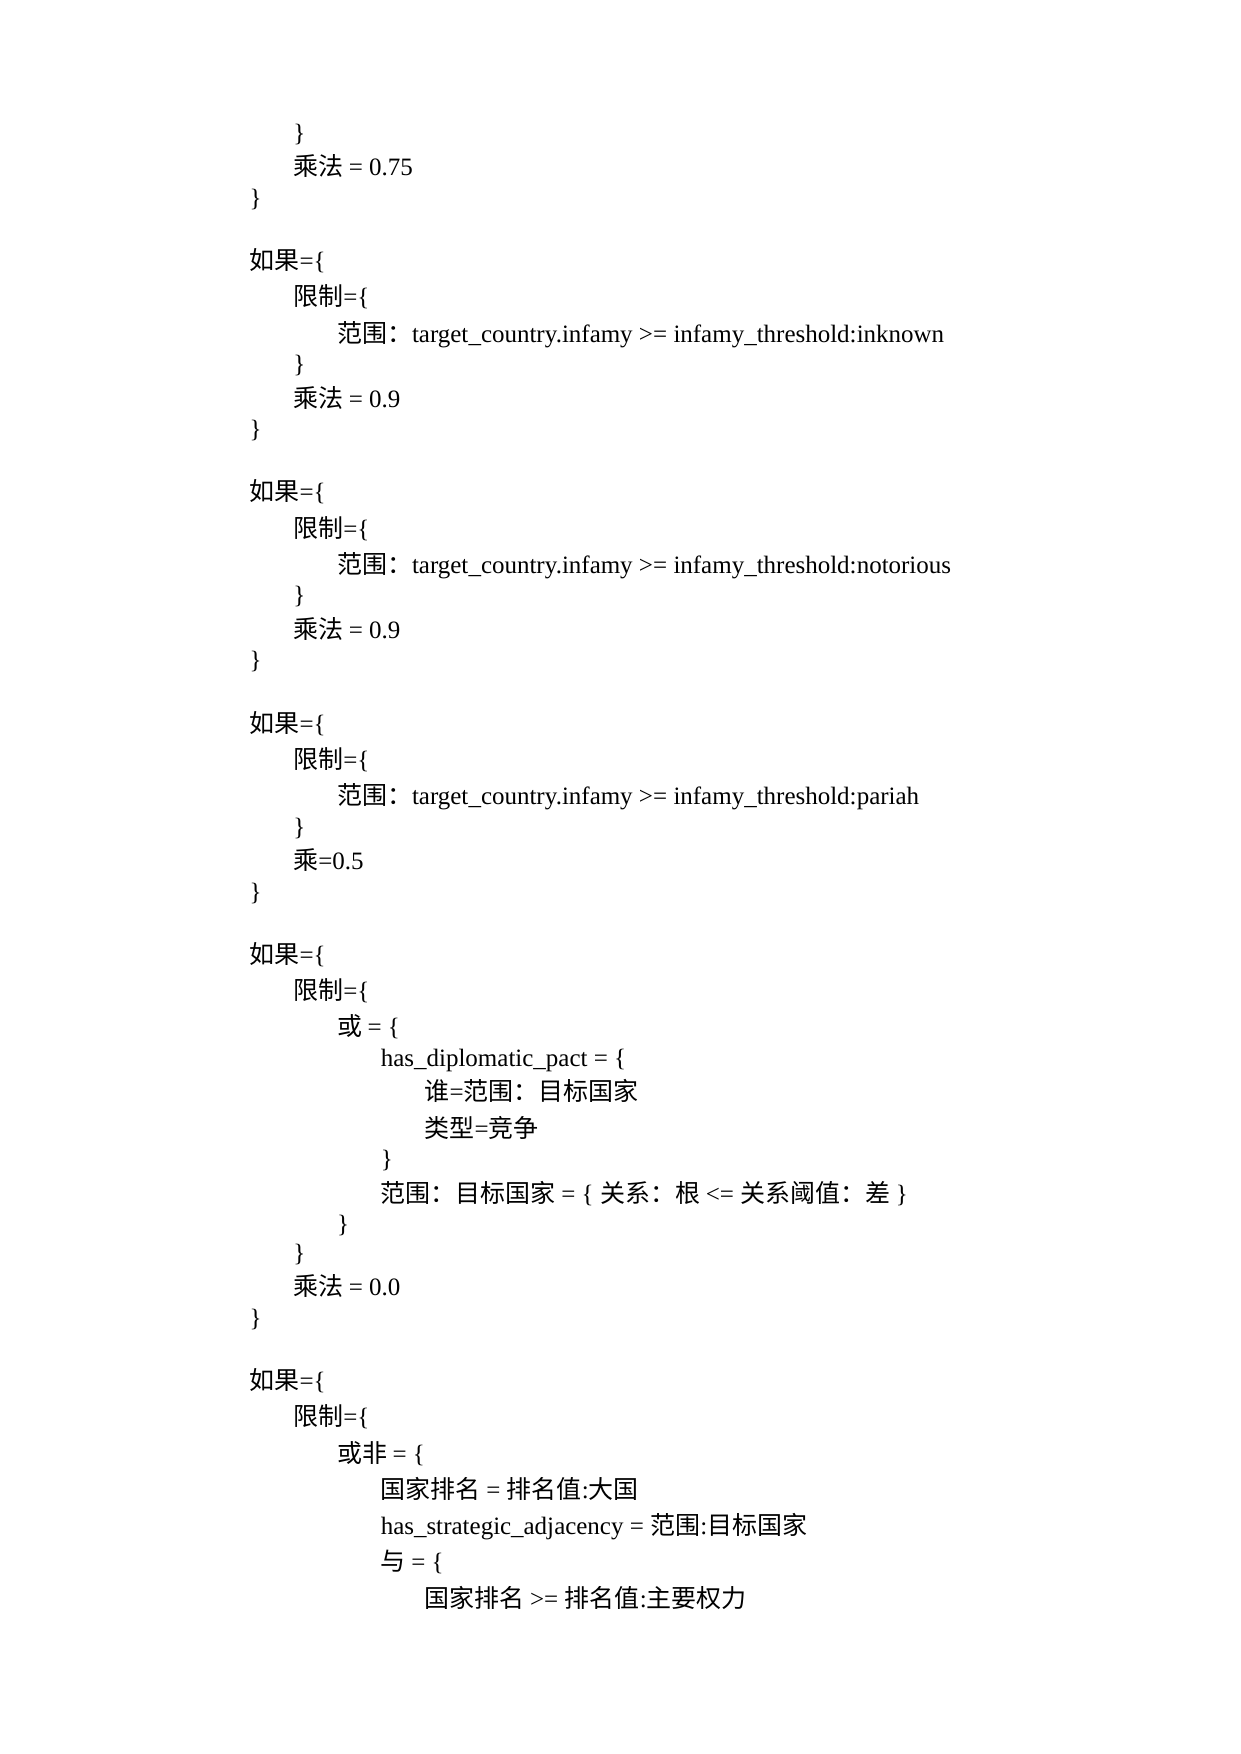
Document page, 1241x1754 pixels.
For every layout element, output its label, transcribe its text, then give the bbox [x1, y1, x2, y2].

text } [118, 1209, 1122, 1238]
text 范围：target_country.infamy >= infamy_threshold:pariah [118, 776, 1122, 812]
text } [118, 1238, 1122, 1267]
text } [118, 812, 1122, 841]
text } [118, 646, 1122, 674]
text 国家排名 = 排名值:大国 [118, 1469, 1122, 1506]
text 范围：目标国家 = { 关系：根 <= 关系阈值：差 } [118, 1173, 1122, 1209]
text 如果={ [118, 703, 1122, 739]
text 乘法 = 0.9 [118, 378, 1122, 414]
text 如果={ [118, 472, 1122, 508]
text 如果={ [118, 1361, 1122, 1397]
text 乘=0.5 [118, 841, 1122, 877]
text } [118, 581, 1122, 609]
text 范围：target_country.infamy >= infamy_threshold:notorious [118, 544, 1122, 581]
text } [118, 877, 1122, 906]
text 乘法 = 0.0 [118, 1267, 1122, 1303]
text } [118, 414, 1122, 443]
text 如果={ [118, 934, 1122, 971]
text 乘法 = 0.9 [118, 609, 1122, 646]
text 国家排名 >= 排名值:主要权力 [118, 1578, 1122, 1614]
text 限制={ [118, 739, 1122, 776]
text 与 = { [118, 1542, 1122, 1578]
text 乘法 = 0.75 [118, 147, 1122, 183]
text 限制={ [118, 508, 1122, 544]
text 或非 = { [118, 1433, 1122, 1469]
text 如果={ [118, 241, 1122, 277]
text 类型=竞争 [118, 1108, 1122, 1144]
text 范围：target_country.infamy >= infamy_threshold:inknown [118, 313, 1122, 349]
text has_strategic_adjacency = 范围:目标国家 [118, 1506, 1122, 1542]
text 限制={ [118, 971, 1122, 1007]
text 谁=范围：目标国家 [118, 1072, 1122, 1108]
text } [118, 1303, 1122, 1332]
text has_diplomatic_pact = { [118, 1043, 1122, 1072]
text 或 = { [118, 1007, 1122, 1043]
text } [118, 118, 1122, 147]
text 限制={ [118, 1397, 1122, 1433]
text } [118, 183, 1122, 212]
text } [118, 349, 1122, 378]
text } [118, 1144, 1122, 1173]
text 限制={ [118, 277, 1122, 313]
